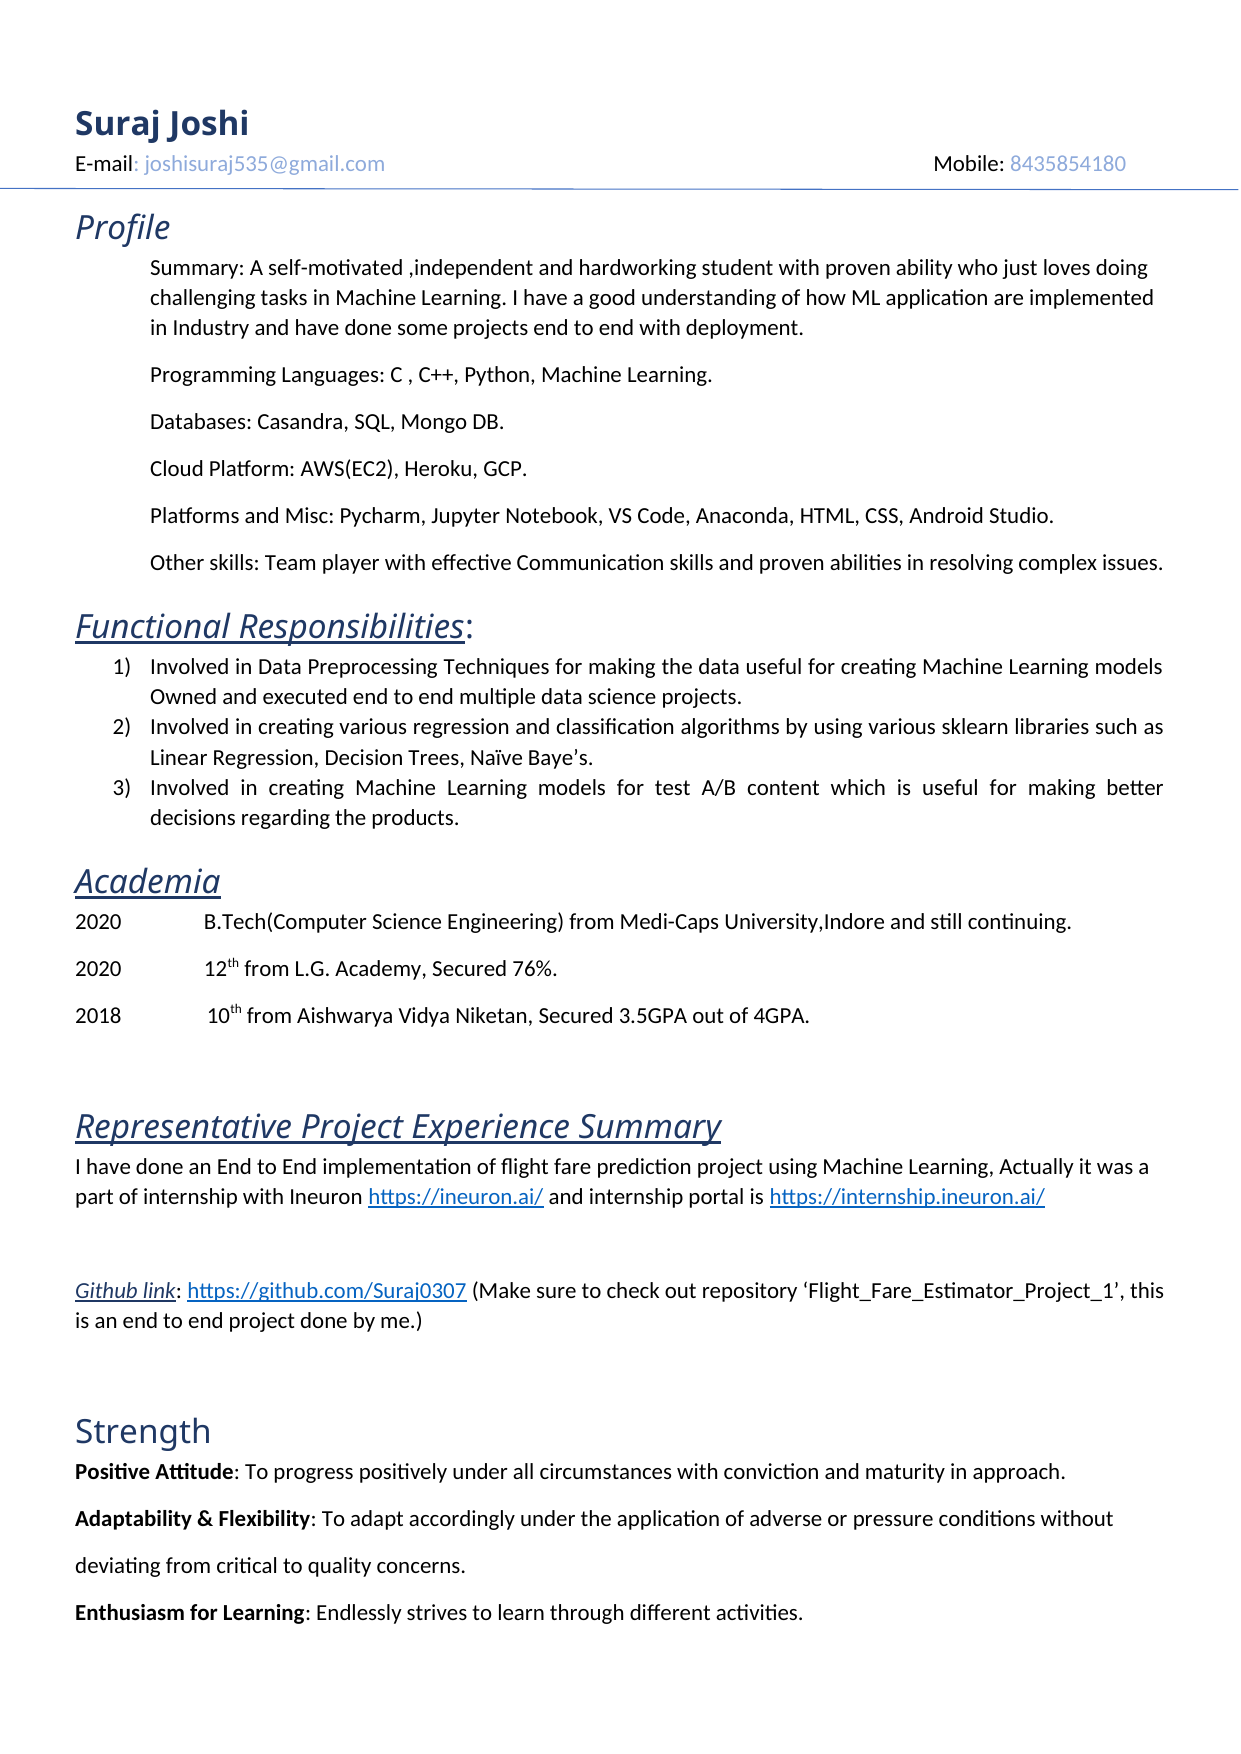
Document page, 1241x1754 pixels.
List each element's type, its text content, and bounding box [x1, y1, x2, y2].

text Summary: A self-motivated ,independent and hardworking student with proven ability who just loves doing challenging tasks in Machine Learning. I have a good understanding of how ML application are implemented in Industry and have done some projects end to end with deployment. [150, 253, 1165, 342]
subtitle Profile [75, 204, 1165, 249]
text Other skills: Team player with effective Communication skills and proven abilities in resolving complex issues. [150, 548, 1165, 576]
text 2018 10th from Aishwarya Vidya Niketan, Secured 3.5GPA out of 4GPA. [75, 1001, 1165, 1029]
subtitle Suraj Joshi [75, 100, 1165, 145]
text 2020 12th from L.G. Academy, Secured 76%. [75, 954, 1165, 982]
text Positive Attitude: To progress positively under all circumstances with conviction and maturity in approach. [75, 1457, 1165, 1485]
text Programming Languages: C , C++, Python, Machine Learning. [150, 360, 1165, 388]
text Databases: Casandra, SQL, Mongo DB. [150, 407, 1165, 435]
list Involved in creating various regression and classification algorithms by using various sklearn libraries such as Linear Regression, Decision Trees, Naïve Baye’s. [112, 712, 1165, 771]
text Github link: https://github.com/Suraj0307 (Make sure to check out repository ‘Flight_Fare_Estimator_Project_1’, this is an end to end project done by me.) [75, 1276, 1165, 1334]
text E-mail: joshisuraj535@gmail.com Mobile: 8435854180 [75, 149, 1165, 177]
text Platforms and Misc: Pycharm, Jupyter Notebook, VS Code, Anaconda, HTML, CSS, Android Studio. [150, 501, 1165, 529]
list Involved in Data Preprocessing Techniques for making the data useful for creating Machine Learning models Owned and executed end to end multiple data science projects. [112, 652, 1165, 710]
text Cloud Platform: AWS(EC2), Heroku, GCP. [150, 454, 1165, 482]
list Involved in creating Machine Learning models for test A/B content which is useful for making better decisions regarding the products. [112, 773, 1165, 831]
text deviating from critical to quality concerns. [75, 1551, 1165, 1579]
text I have done an End to End implementation of flight fare prediction project using Machine Learning, Actually it was a part of internship with Ineuron https://ineuron.ai/ and internship portal is https://internship.ineuron.ai/ [75, 1152, 1165, 1210]
subtitle Representative Project Experience Summary [75, 1103, 1165, 1148]
text Adaptability & Flexibility: To adapt accordingly under the application of adverse or pressure conditions without [75, 1504, 1165, 1532]
text 2020 B.Tech(Computer Science Engineering) from Medi-Caps University,Indore and still continuing. [75, 907, 1165, 935]
subtitle Functional Responsibilities: [75, 603, 1165, 648]
subtitle Strength [75, 1408, 1165, 1454]
text Enthusiasm for Learning: Endlessly strives to learn through different activities. [75, 1598, 1165, 1626]
subtitle Academia [75, 858, 1165, 904]
